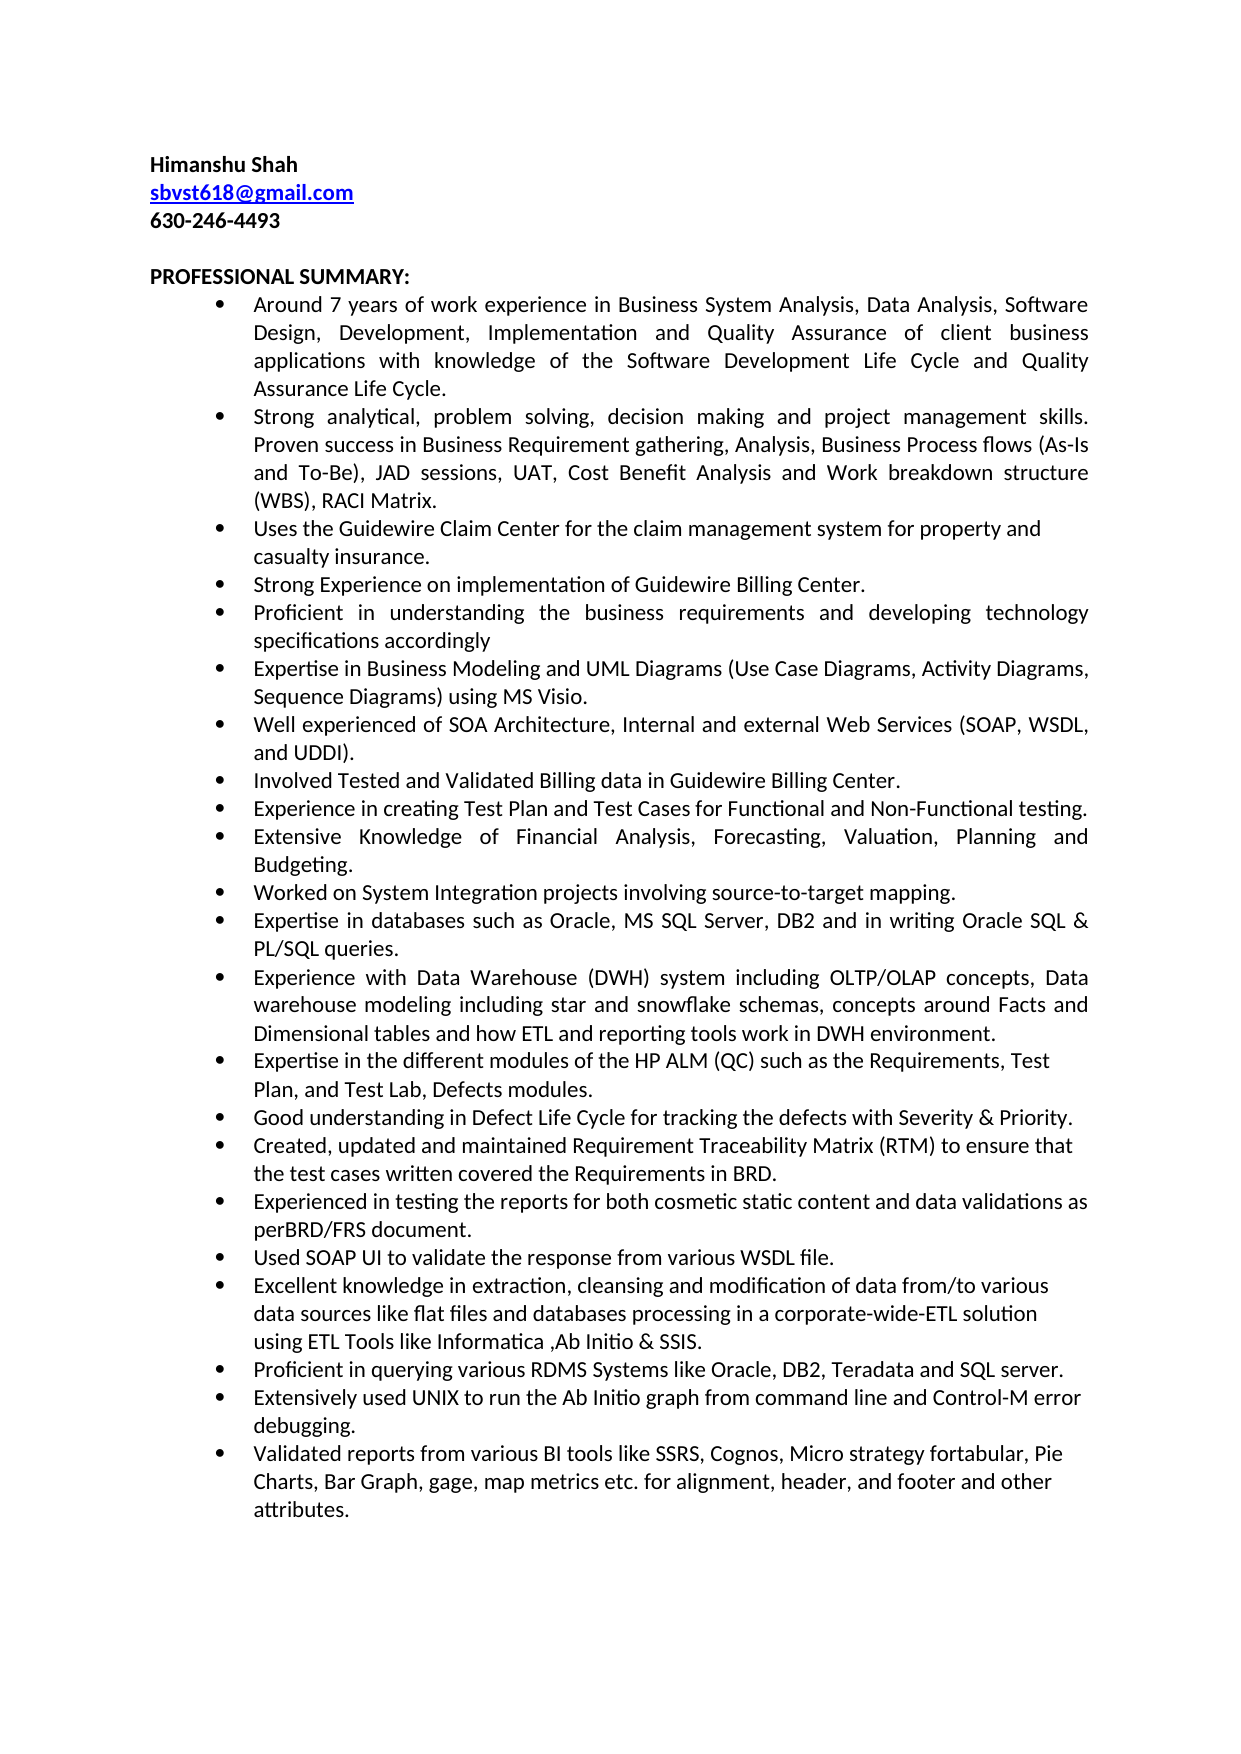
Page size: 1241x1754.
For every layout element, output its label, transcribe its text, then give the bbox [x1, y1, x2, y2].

list Expertise in Business Modeling and UML Diagrams (Use Case Diagrams, Activity Diagrams, Sequence Diagrams) using MS Visio. [216, 654, 1090, 710]
list Uses the Guidewire Claim Center for the claim management system for property and casualty insurance. [216, 514, 1090, 570]
list Strong Experience on implementation of Guidewire Billing Center. [216, 570, 1090, 598]
text PROFESSIONAL SUMMARY: [150, 262, 1090, 290]
list Used SOAP UI to validate the response from various WSDL file. [216, 1243, 1090, 1271]
list Involved Tested and Validated Billing data in Guidewire Billing Center. [216, 766, 1090, 794]
list Around 7 years of work experience in Business System Analysis, Data Analysis, Software Design, Development, Implementation and Quality Assurance of client business applications with knowledge of the Software Development Life Cycle and Quality Assurance Life Cycle. [216, 290, 1090, 402]
list Experienced in testing the reports for both cosmetic static content and data validations as perBRD/FRS document. [216, 1187, 1090, 1243]
list Well experienced of SOA Architecture, Internal and external Web Services (SOAP, WSDL, and UDDI). [216, 710, 1090, 766]
list Extensively used UNIX to run the Ab Initio graph from command line and Control-M error debugging. [216, 1383, 1090, 1439]
list Proficient in querying various RDMS Systems like Oracle, DB2, Teradata and SQL server. [216, 1355, 1090, 1383]
list Excellent knowledge in extraction, cleansing and modification of data from/to various data sources like flat files and databases processing in a corporate-wide-ETL solution using ETL Tools like Informatica ,Ab Initio & SSIS. [216, 1271, 1090, 1355]
list Proficient in understanding the business requirements and developing technology specifications accordingly [216, 598, 1090, 654]
list Extensive Knowledge of Financial Analysis, Forecasting, Valuation, Planning and Budgeting. [216, 822, 1090, 878]
list Experience in creating Test Plan and Test Cases for Functional and Non-Functional testing. [216, 794, 1090, 822]
list Worked on System Integration projects involving source-to-target mapping. [216, 878, 1090, 907]
text 630-246-4493 [150, 206, 1090, 234]
list Expertise in the different modules of the HP ALM (QC) such as the Requirements, Test Plan, and Test Lab, Defects modules. [216, 1047, 1090, 1103]
list Experience with Data Warehouse (DWH) system including OLTP/OLAP concepts, Data warehouse modeling including star and snowflake schemas, concepts around Facts and Dimensional tables and how ETL and reporting tools work in DWH environment. [216, 963, 1090, 1047]
text Himanshu Shah [150, 150, 1090, 178]
list Strong analytical, problem solving, decision making and project management skills. Proven success in Business Requirement gathering, Analysis, Business Process flows (As-Is and To-Be), JAD sessions, UAT, Cost Benefit Analysis and Work breakdown structure (WBS), RACI Matrix. [216, 402, 1090, 514]
text sbvst618@gmail.com [150, 178, 1090, 206]
list Good understanding in Defect Life Cycle for tracking the defects with Severity & Priority. [216, 1103, 1090, 1131]
list Expertise in databases such as Oracle, MS SQL Server, DB2 and in writing Oracle SQL & PL/SQL queries. [216, 907, 1090, 963]
list Created, updated and maintained Requirement Traceability Matrix (RTM) to ensure that the test cases written covered the Requirements in BRD. [216, 1131, 1090, 1187]
list Validated reports from various BI tools like SSRS, Cognos, Micro strategy fortabular, Pie Charts, Bar Graph, gage, map metrics etc. for alignment, header, and footer and other attributes. [216, 1439, 1090, 1523]
